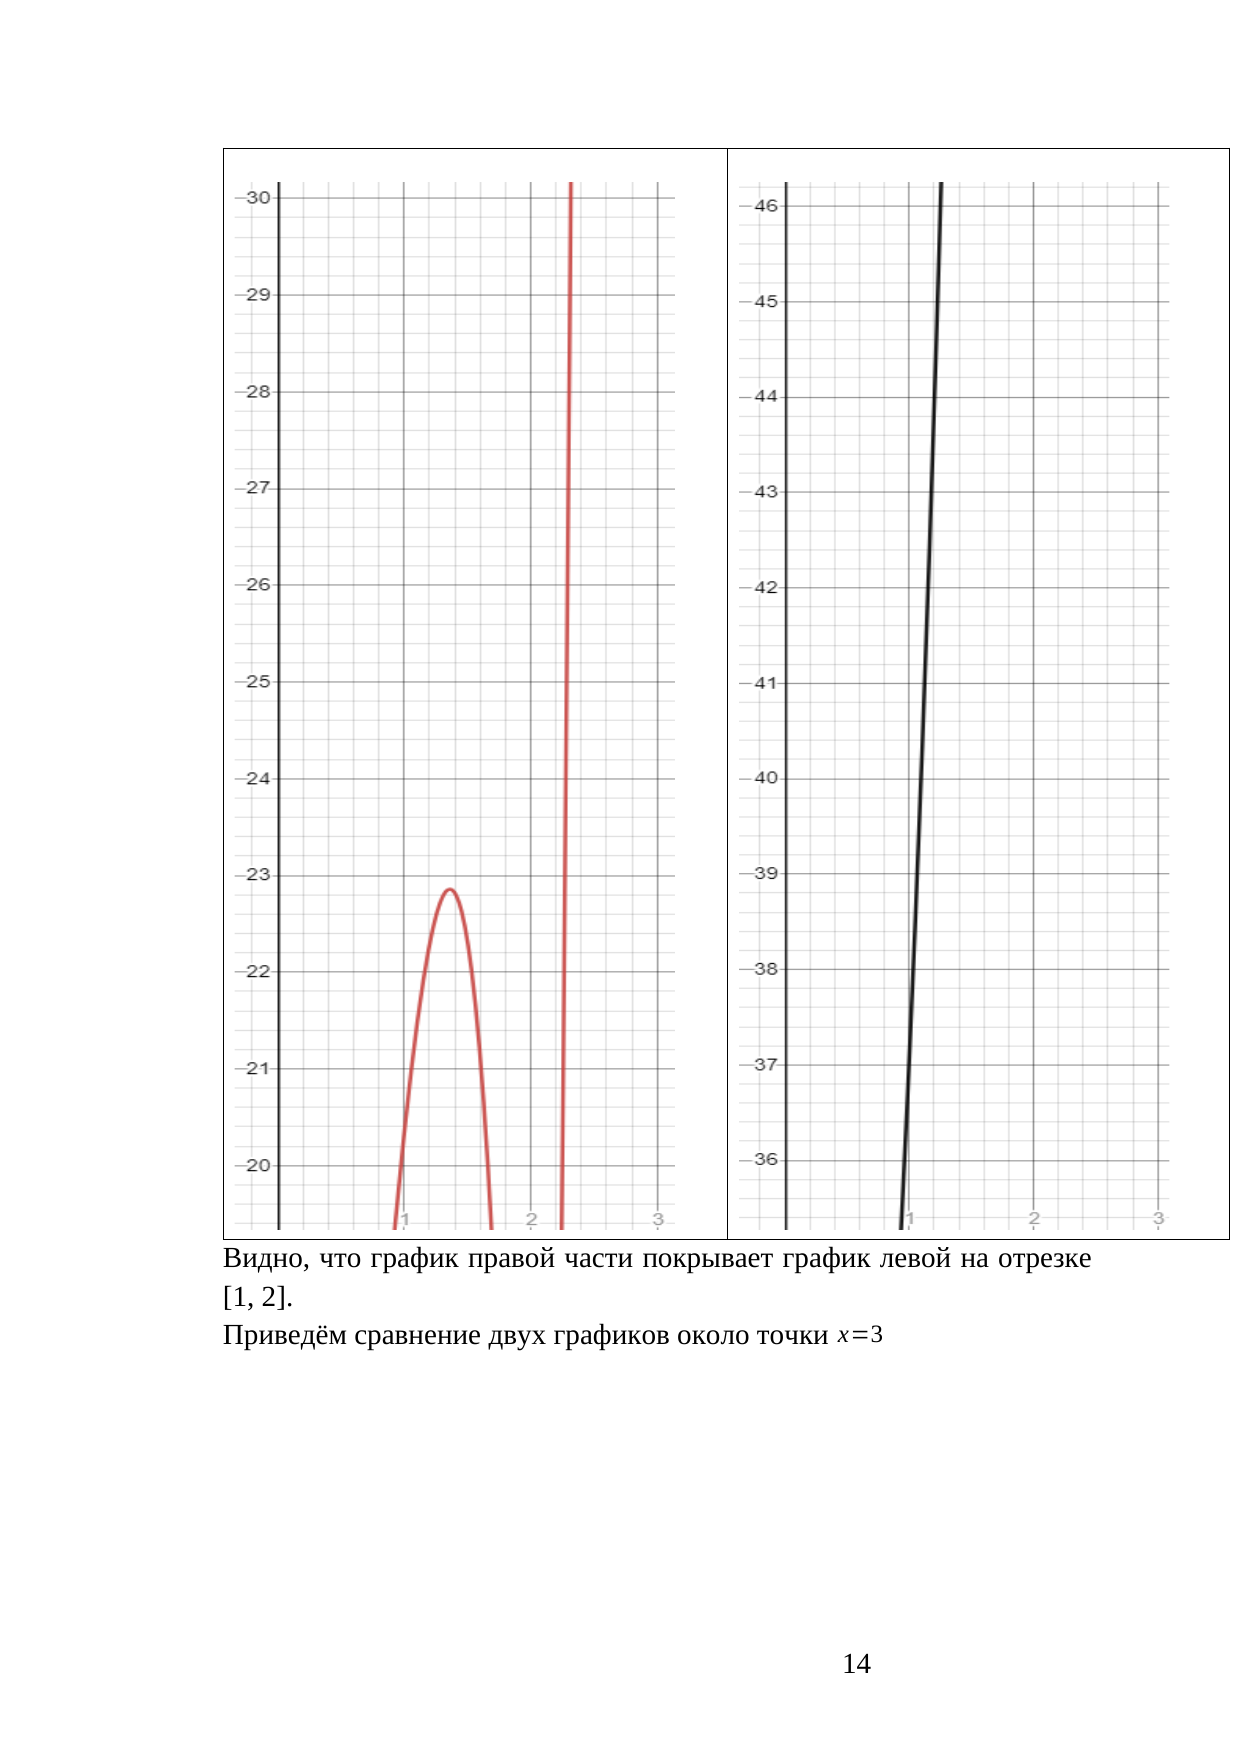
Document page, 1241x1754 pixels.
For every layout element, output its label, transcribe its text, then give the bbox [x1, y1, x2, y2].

table_cell [224, 149, 727, 1239]
picture [234, 182, 675, 1230]
list Видно, что график правой части покрывает график левой на отрезке [1, 2]. [223, 1240, 1092, 1312]
table_cell [728, 149, 1229, 1239]
picture [739, 182, 1170, 1230]
list Приведём сравнение двух графиков около точки [223, 1317, 1092, 1351]
